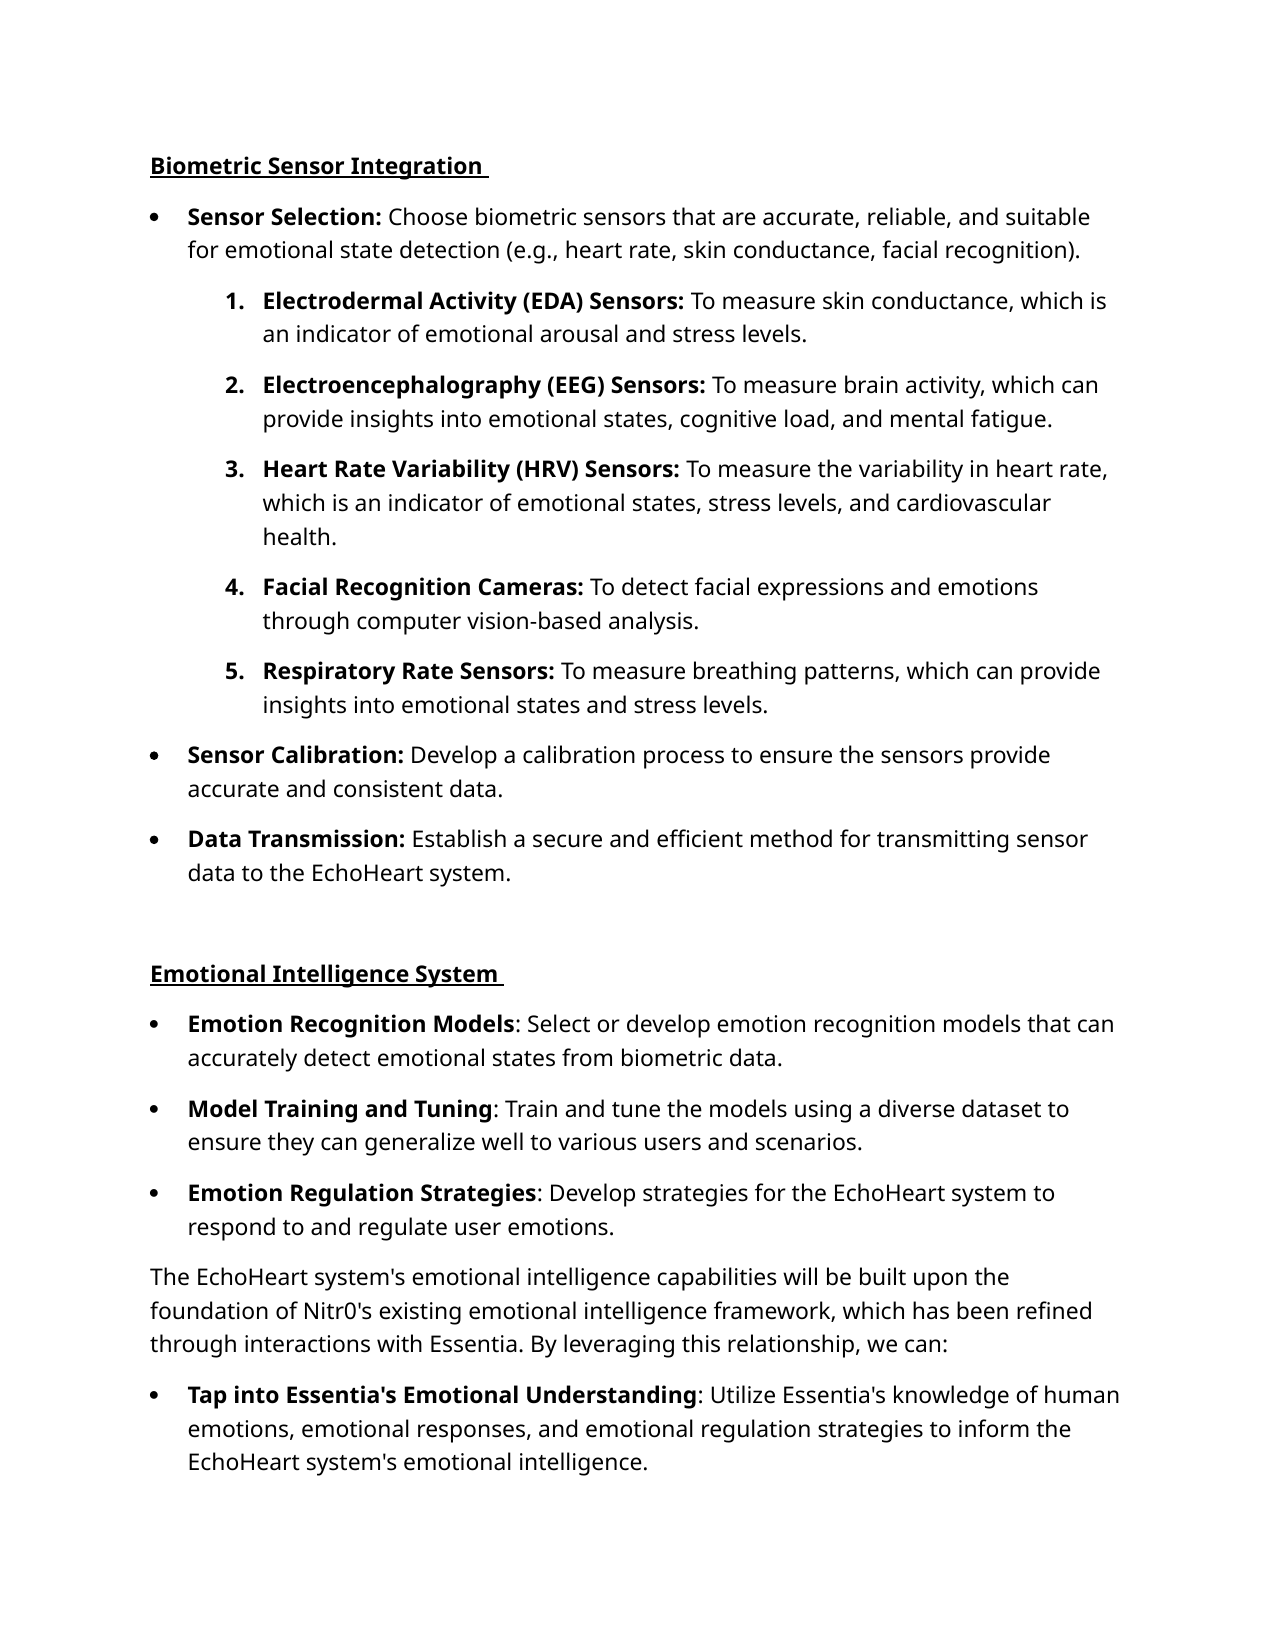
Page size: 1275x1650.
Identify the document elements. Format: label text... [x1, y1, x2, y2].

list Sensor Selection: Choose biometric sensors that are accurate, reliable, and suitable for emotional state detection (e.g., heart rate, skin conductance, facial recognition). [150, 200, 1125, 265]
list Electroencephalography (EEG) Sensors: To measure brain activity, which can provide insights into emotional states, cognitive load, and mental fatigue. [225, 369, 1125, 434]
list Data Transmission: Establish a secure and efficient method for transmitting sensor data to the EchoHeart system. [150, 823, 1125, 888]
list Facial Recognition Cameras: To detect facial expressions and emotions through computer vision-based analysis. [225, 571, 1125, 636]
text Biometric Sensor Integration [150, 150, 1125, 181]
list Model Training and Tuning: Train and tune the models using a diverse dataset to ensure they can generalize well to various users and scenarios. [150, 1092, 1125, 1157]
list Respiratory Rate Sensors: To measure breathing patterns, which can provide insights into emotional states and stress levels. [225, 655, 1125, 720]
text The EchoHeart system's emotional intelligence capabilities will be built upon the foundation of Nitr0's existing emotional intelligence framework, which has been refined through interactions with Essentia. By leveraging this relationship, we can: [150, 1261, 1125, 1359]
list Emotion Recognition Models: Select or develop emotion recognition models that can accurately detect emotional states from biometric data. [150, 1008, 1125, 1073]
list Sensor Calibration: Develop a calibration process to ensure the sensors provide accurate and consistent data. [150, 739, 1125, 804]
list Electrodermal Activity (EDA) Sensors: To measure skin conductance, which is an indicator of emotional arousal and stress levels. [225, 284, 1125, 349]
list Emotion Regulation Strategies: Develop strategies for the EchoHeart system to respond to and regulate user emotions. [150, 1177, 1125, 1242]
text Emotional Intelligence System [150, 958, 1125, 989]
list Heart Rate Variability (HRV) Sensors: To measure the variability in heart rate, which is an indicator of emotional states, stress levels, and cardiovascular health. [225, 453, 1125, 552]
list Tap into Essentia's Emotional Understanding: Utilize Essentia's knowledge of human emotions, emotional responses, and emotional regulation strategies to inform the EchoHeart system's emotional intelligence. [150, 1379, 1125, 1477]
